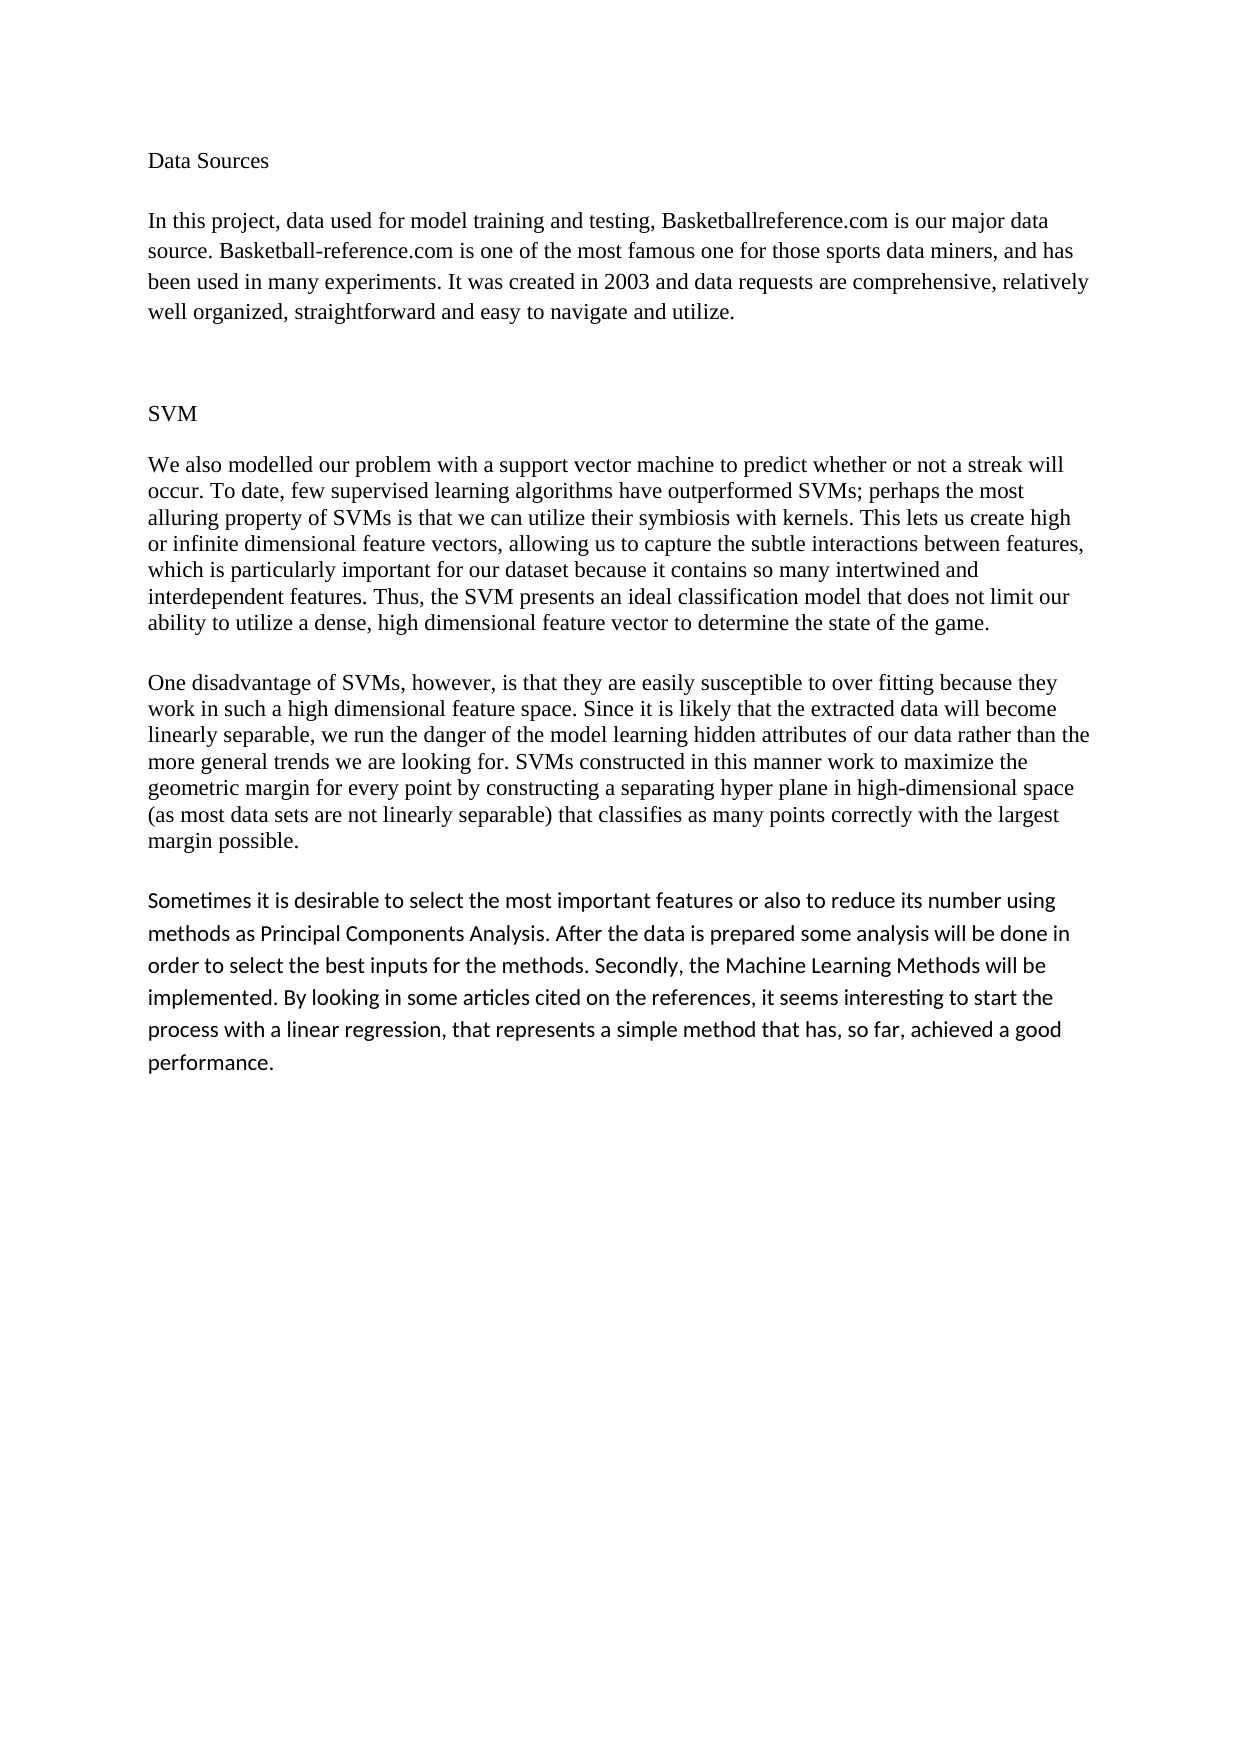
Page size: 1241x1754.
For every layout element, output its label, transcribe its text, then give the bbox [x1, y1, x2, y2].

text Sometimes it is desirable to select the most important features or also to reduce its number using methods as Principal Components Analysis. After the data is prepared some analysis will be done in order to select the best inputs for the methods. Secondly, the Machine Learning Methods will be implemented. By looking in some articles cited on the references, it seems interesting to start the process with a linear regression, that represents a simple method that has, so far, achieved a good performance. [148, 887, 1093, 1076]
text One disadvantage of SVMs, however, is that they are easily susceptible to over fitting because they work in such a high dimensional feature space. Since it is likely that the extracted data will become linearly separable, we run the danger of the model learning hidden attributes of our data rather than the more general trends we are looking for. SVMs constructed in this manner work to maximize the geometric margin for every point by constructing a separating hyper plane in high-dimensional space (as most data sets are not linearly separable) that classifies as many points correctly with the largest margin possible. [148, 669, 1093, 853]
text SVM [148, 400, 1093, 426]
text In this project, data used for model training and testing, Basketballreference.com is our major data source. Basketball-reference.com is one of the most famous one for those sports data miners, and has been used in many experiments. It was created in 2003 and data requests are comprehensive, relatively well organized, straightforward and easy to navigate and utilize. [148, 207, 1093, 324]
text Data Sources [148, 148, 1093, 174]
text We also modelled our problem with a support vector machine to predict whether or not a streak will occur. To date, few supervised learning algorithms have outperformed SVMs; perhaps the most alluring property of SVMs is that we can utilize their symbiosis with kernels. This lets us create high or infinite dimensional feature vectors, allowing us to capture the subtle interactions between features, which is particularly important for our dataset because it contains so many intertwined and interdependent features. Thus, the SVM presents an ideal classification model that does not limit our ability to utilize a dense, high dimensional feature vector to determine the state of the game. [148, 451, 1093, 636]
